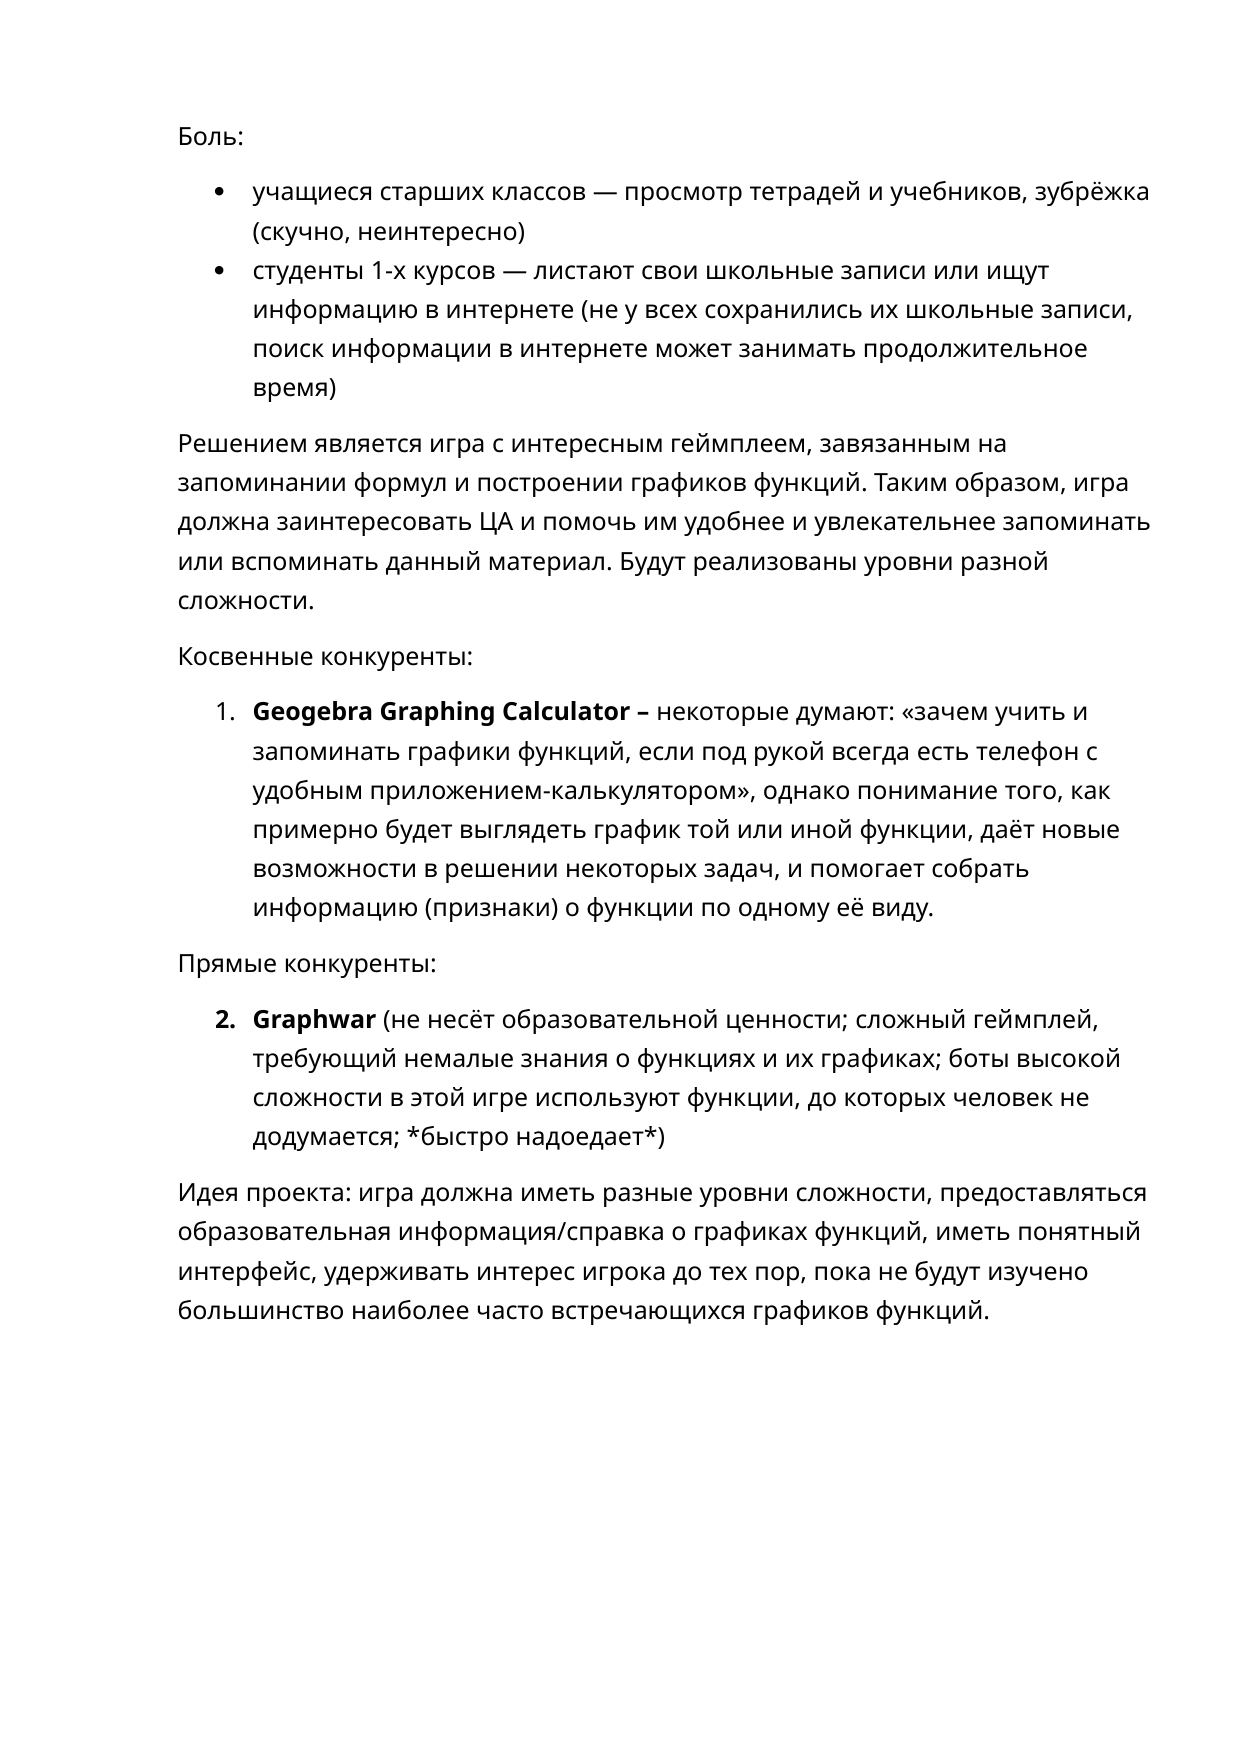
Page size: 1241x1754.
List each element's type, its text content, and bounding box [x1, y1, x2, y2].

text Косвенные конкуренты: [177, 638, 1152, 672]
text Идея проекта: игра должна иметь разные уровни сложности, предоставляться образовательная информация/справка о графиках функций, иметь понятный интерфейс, удерживать интерес игрока до тех пор, пока не будут изучено большинство наиболее часто встречающихся графиков функций. [177, 1175, 1152, 1326]
list студенты 1-х курсов — листают свои школьные записи или ищут информацию в интернете (не у всех сохранились их школьные записи, поиск информации в интернете может занимать продолжительное время) [215, 252, 1152, 404]
text Решением является игра с интересным геймплеем, завязанным на запоминании формул и построении графиков функций. Таким образом, игра должна заинтересовать ЦА и помочь им удобнее и увлекательнее запоминать или вспоминать данный материал. Будут реализованы уровни разной сложности. [177, 426, 1152, 616]
list Graphwar (не несёт образовательной ценности; сложный геймплей, требующий немалые знания о функциях и их графиках; боты высокой сложности в этой игре используют функции, до которых человек не додумается; *быстро надоедает*) [215, 1001, 1152, 1153]
list учащиеся старших классов — просмотр тетрадей и учебников, зубрёжка (скучно, неинтересно) [215, 174, 1152, 247]
text Боль: [177, 118, 1152, 152]
text Прямые конкуренты: [177, 946, 1152, 980]
list Geogebra Graphing Calculator – некоторые думают: «зачем учить и запоминать графики функций, если под рукой всегда есть телефон с удобным приложением-калькулятором», однако понимание того, как примерно будет выглядеть график той или иной функции, даёт новые возможности в решении некоторых задач, и помогает собрать информацию (признаки) о функции по одному её виду. [215, 694, 1152, 924]
